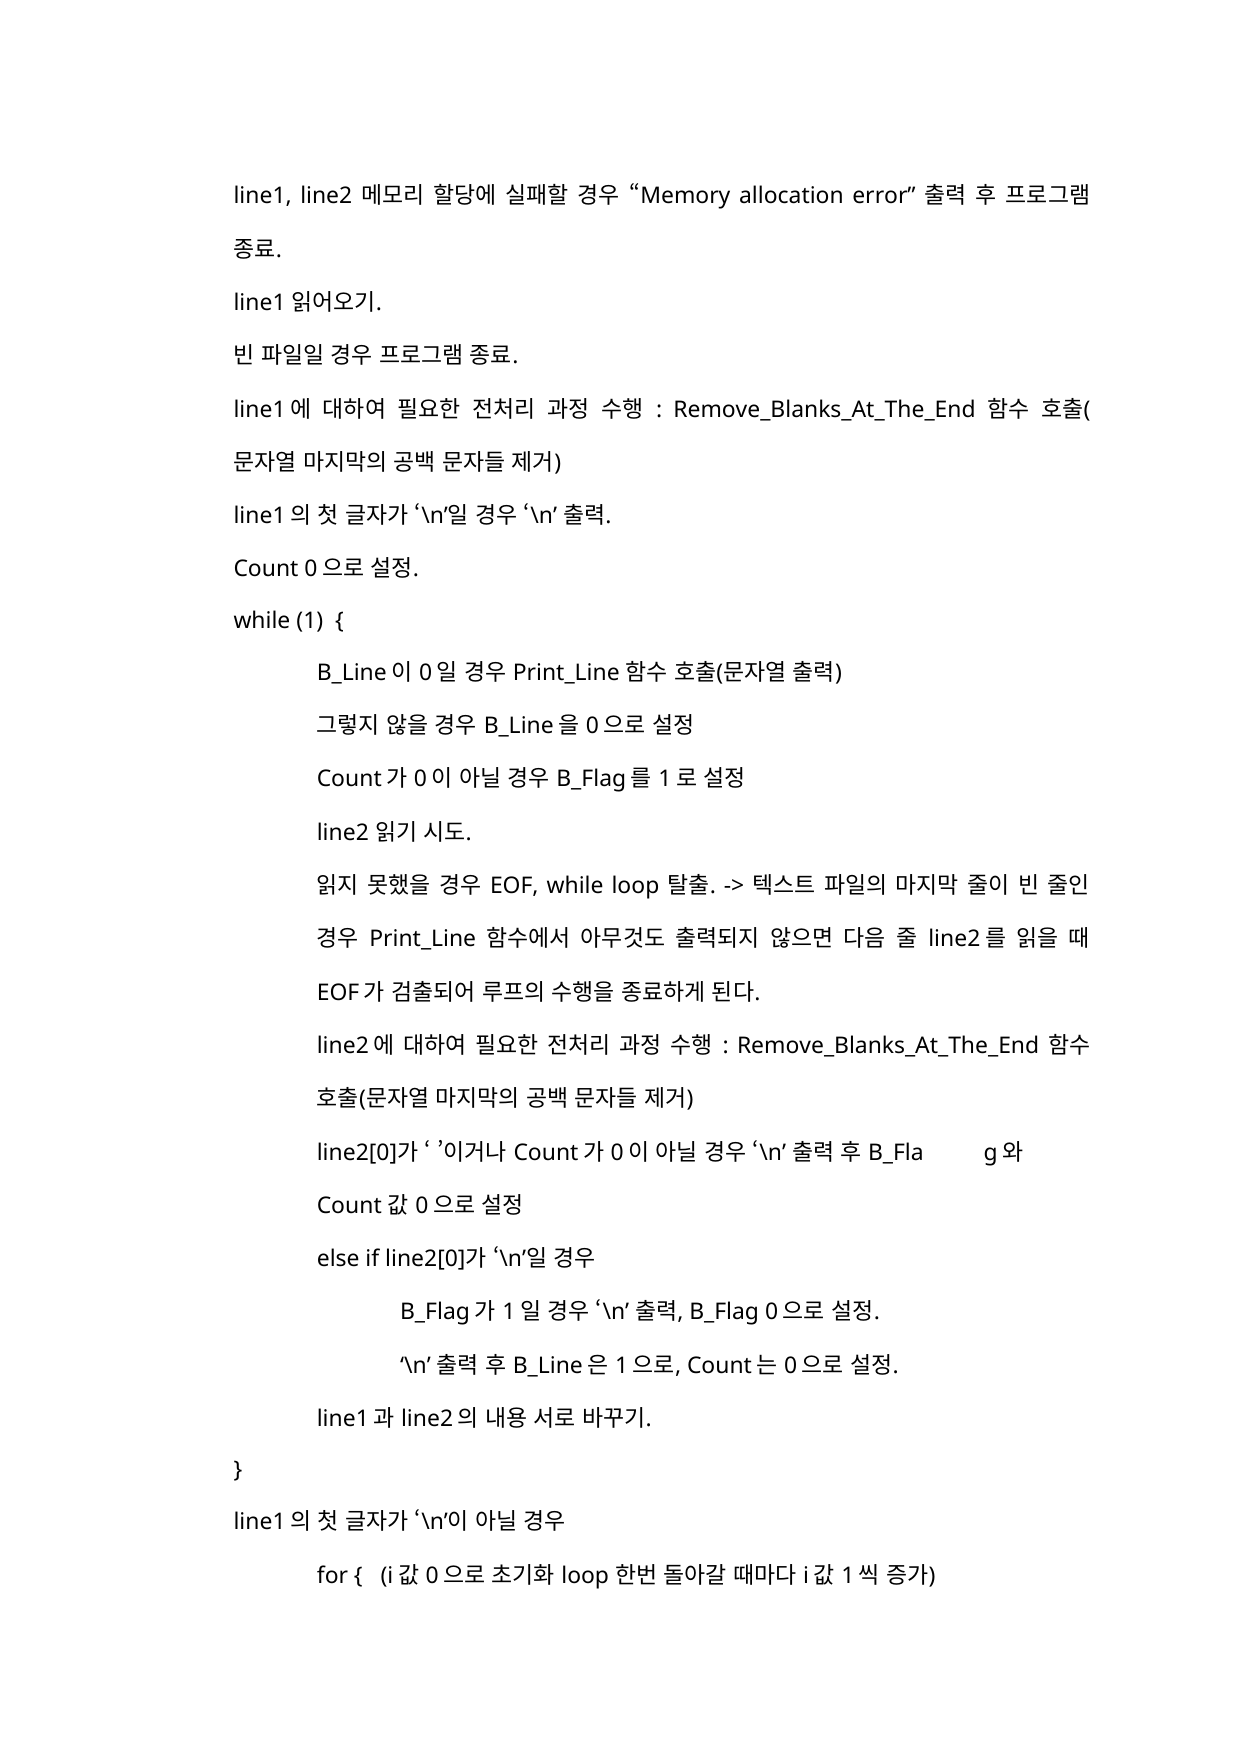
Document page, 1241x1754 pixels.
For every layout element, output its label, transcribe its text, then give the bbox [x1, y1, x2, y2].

text ‘\n’ 출력 후 B_Line은 1으로, Count는 0으로 설정. [317, 1347, 1090, 1380]
text line1에 대하여 필요한 전처리 과정 수행 : Remove_Blanks_At_The_End 함수 호출(문자열 마지막의 공백 문자들 제거) [233, 390, 1090, 477]
text line1과 line2의 내용 서로 바꾸기. [317, 1400, 1090, 1433]
text Count 0으로 설정. [150, 550, 1090, 584]
text 빈 파일일 경우 프로그램 종료. [150, 337, 1090, 370]
text 그렇지 않을 경우 B_Line을 0으로 설정 [233, 707, 1090, 740]
text line2에 대하여 필요한 전처리 과정 수행 : Remove_Blanks_At_The_End 함수 호출(문자열 마지막의 공백 문자들 제거) [317, 1027, 1090, 1113]
text Count가 0이 아닐 경우 B_Flag를 1로 설정 [233, 760, 1090, 794]
text else if line2[0]가 ‘\n’일 경우 [317, 1240, 1090, 1273]
text while (1) { [150, 604, 1090, 635]
text line1, line2 메모리 할당에 실패할 경우 “Memory allocation error” 출력 후 프로그램 종료. [233, 177, 1090, 264]
text line1 읽어오기. [233, 284, 1090, 317]
text line2[0]가 ‘ ’이거나 Count가 0이 아닐 경우 ‘\n’ 출력 후 B_Fla g와 Count 값 0으로 설정 [317, 1133, 1090, 1220]
text line1의 첫 글자가 ‘\n’일 경우 ‘\n’ 출력. [150, 497, 1090, 530]
text 읽지 못했을 경우 EOF, while loop 탈출. -> 텍스트 파일의 마지막 줄이 빈 줄인 경우 Print_Line 함수에서 아무것도 출력되지 않으면 다음 줄 line2를 읽을 때 EOF가 검출되어 루프의 수행을 종료하게 된다. [317, 867, 1090, 1007]
text B_Flag가 1일 경우 ‘\n’ 출력, B_Flag 0으로 설정. [317, 1293, 1090, 1327]
text } [150, 1453, 1090, 1484]
text for { (i값 0으로 초기화 loop 한번 돌아갈 때마다 i값 1씩 증가) [150, 1557, 1090, 1590]
text B_Line이 0일 경우 Print_Line 함수 호출(문자열 출력) [150, 654, 1090, 687]
text line2 읽기 시도. [233, 814, 1090, 847]
text line1의 첫 글자가 ‘\n’이 아닐 경우 [150, 1503, 1090, 1537]
